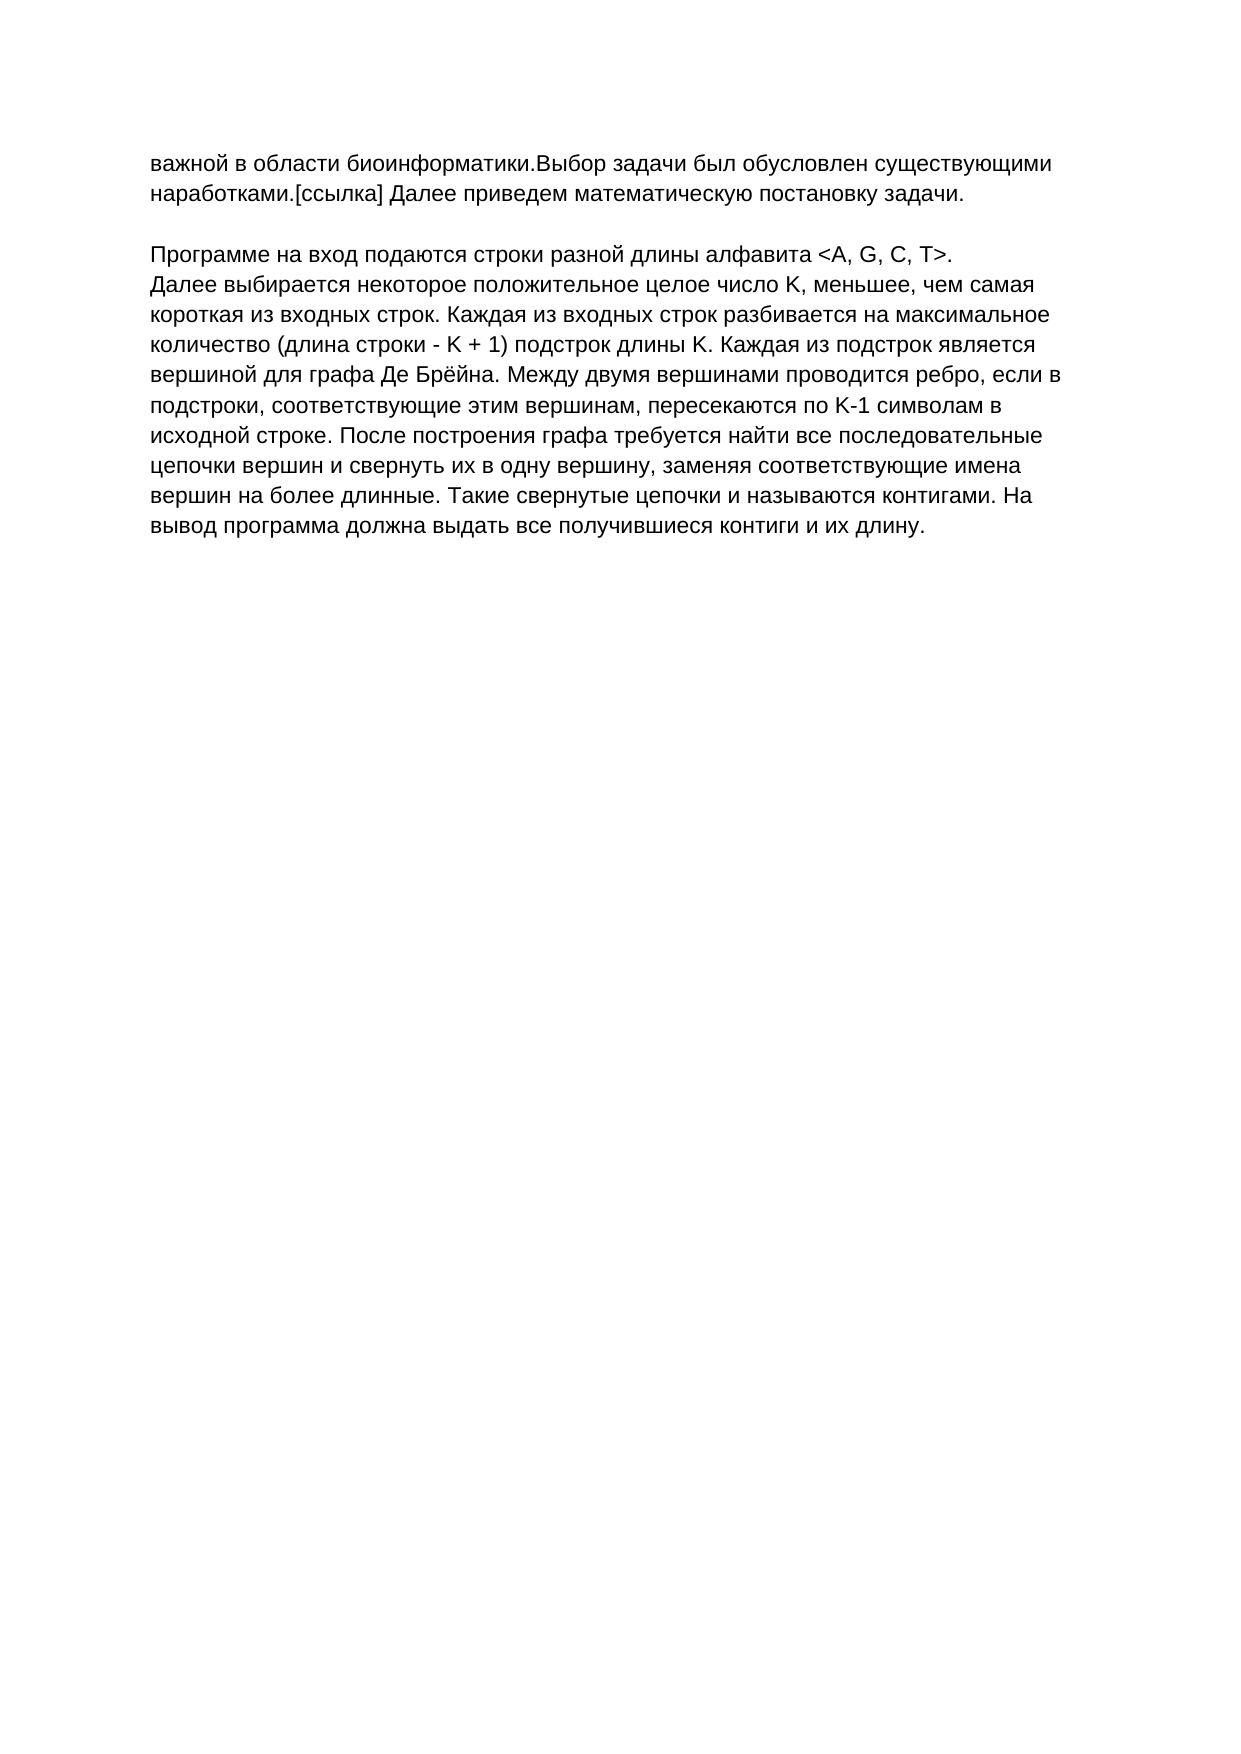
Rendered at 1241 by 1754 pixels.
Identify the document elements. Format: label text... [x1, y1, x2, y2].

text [150, 150, 1090, 207]
text Далее выбирается некоторое положительное целое число K, меньшее, чем самая короткая из входных строк. Каждая из входных строк разбивается на максимальное количество (длина строки - K + 1) подстрок длины K. Каждая из подстрок является вершиной для графа Де Брёйна. Между двумя вершинами проводится ребро, если в подстроки, соответствующие этим вершинам, пересекаются по K-1 символам в исходной строке. После построения графа требуется найти все последовательные цепочки вершин и свернуть их в одну вершину, заменяя соответствующие имена вершин на более длинные. Такие свернутые цепочки и называются контигами. На вывод программа должна выдать все получившиеся контиги и их длину. [150, 271, 1090, 539]
text Программе на вход подаются строки разной длины алфавита <A, G, C, T>. [150, 241, 1090, 267]
